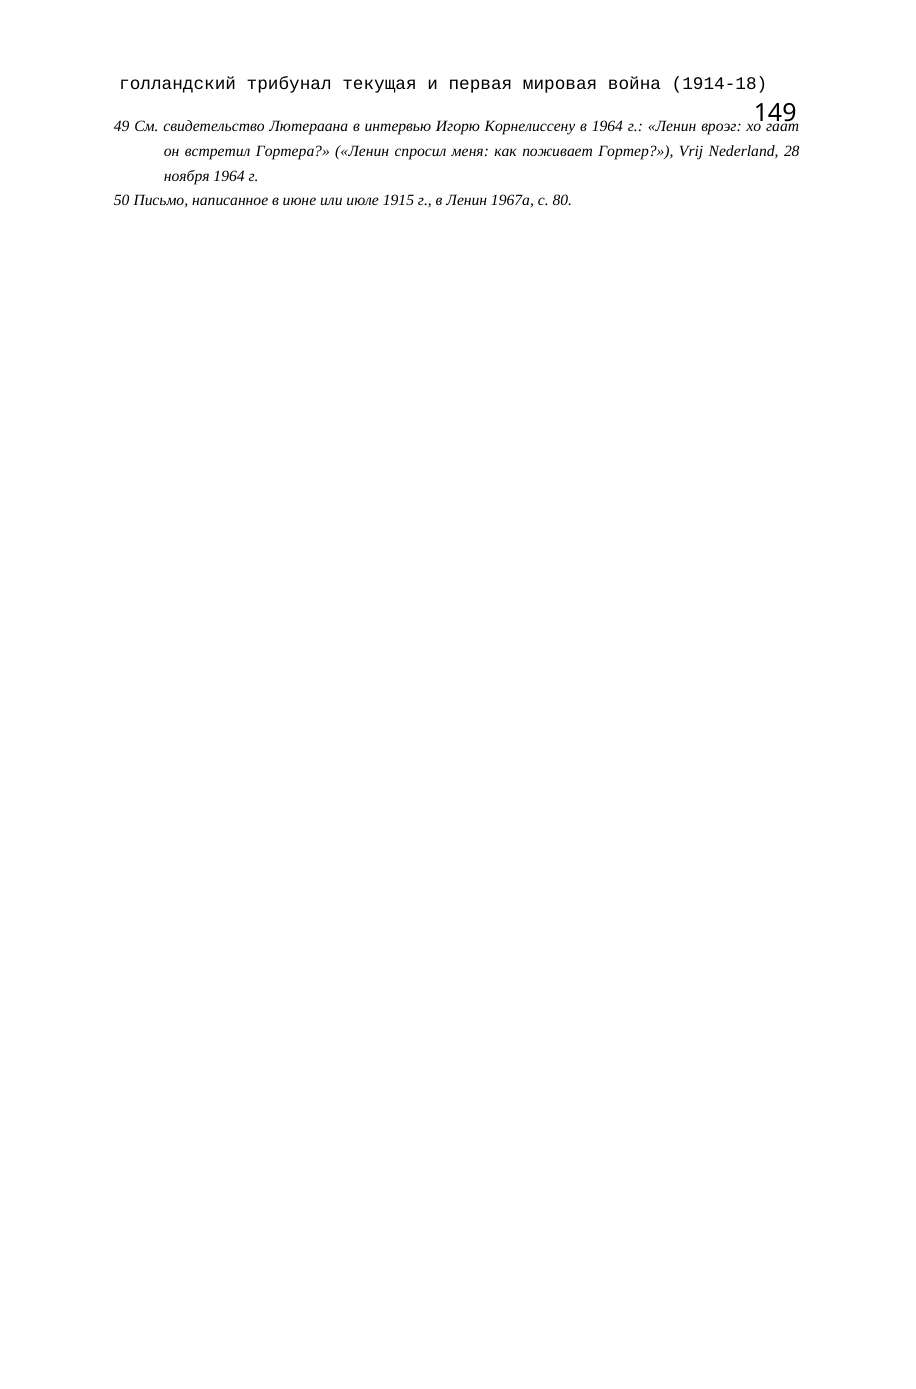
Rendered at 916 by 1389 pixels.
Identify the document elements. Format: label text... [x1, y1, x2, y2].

text 50 Письмо, написанное в июне или июле 1915 г., в Ленин 1967а, с. 80. [114, 191, 802, 209]
text 49 См. свидетельство Лютераана в интервью Игорю Корнелиссену в 1964 г.: «Ленин вроэг: хо гаат он встретил Гортера?» («Ленин спросил меня: как поживает Гортер?»), Vrij Nederland, 28 ноября 1964 г. [114, 117, 802, 184]
